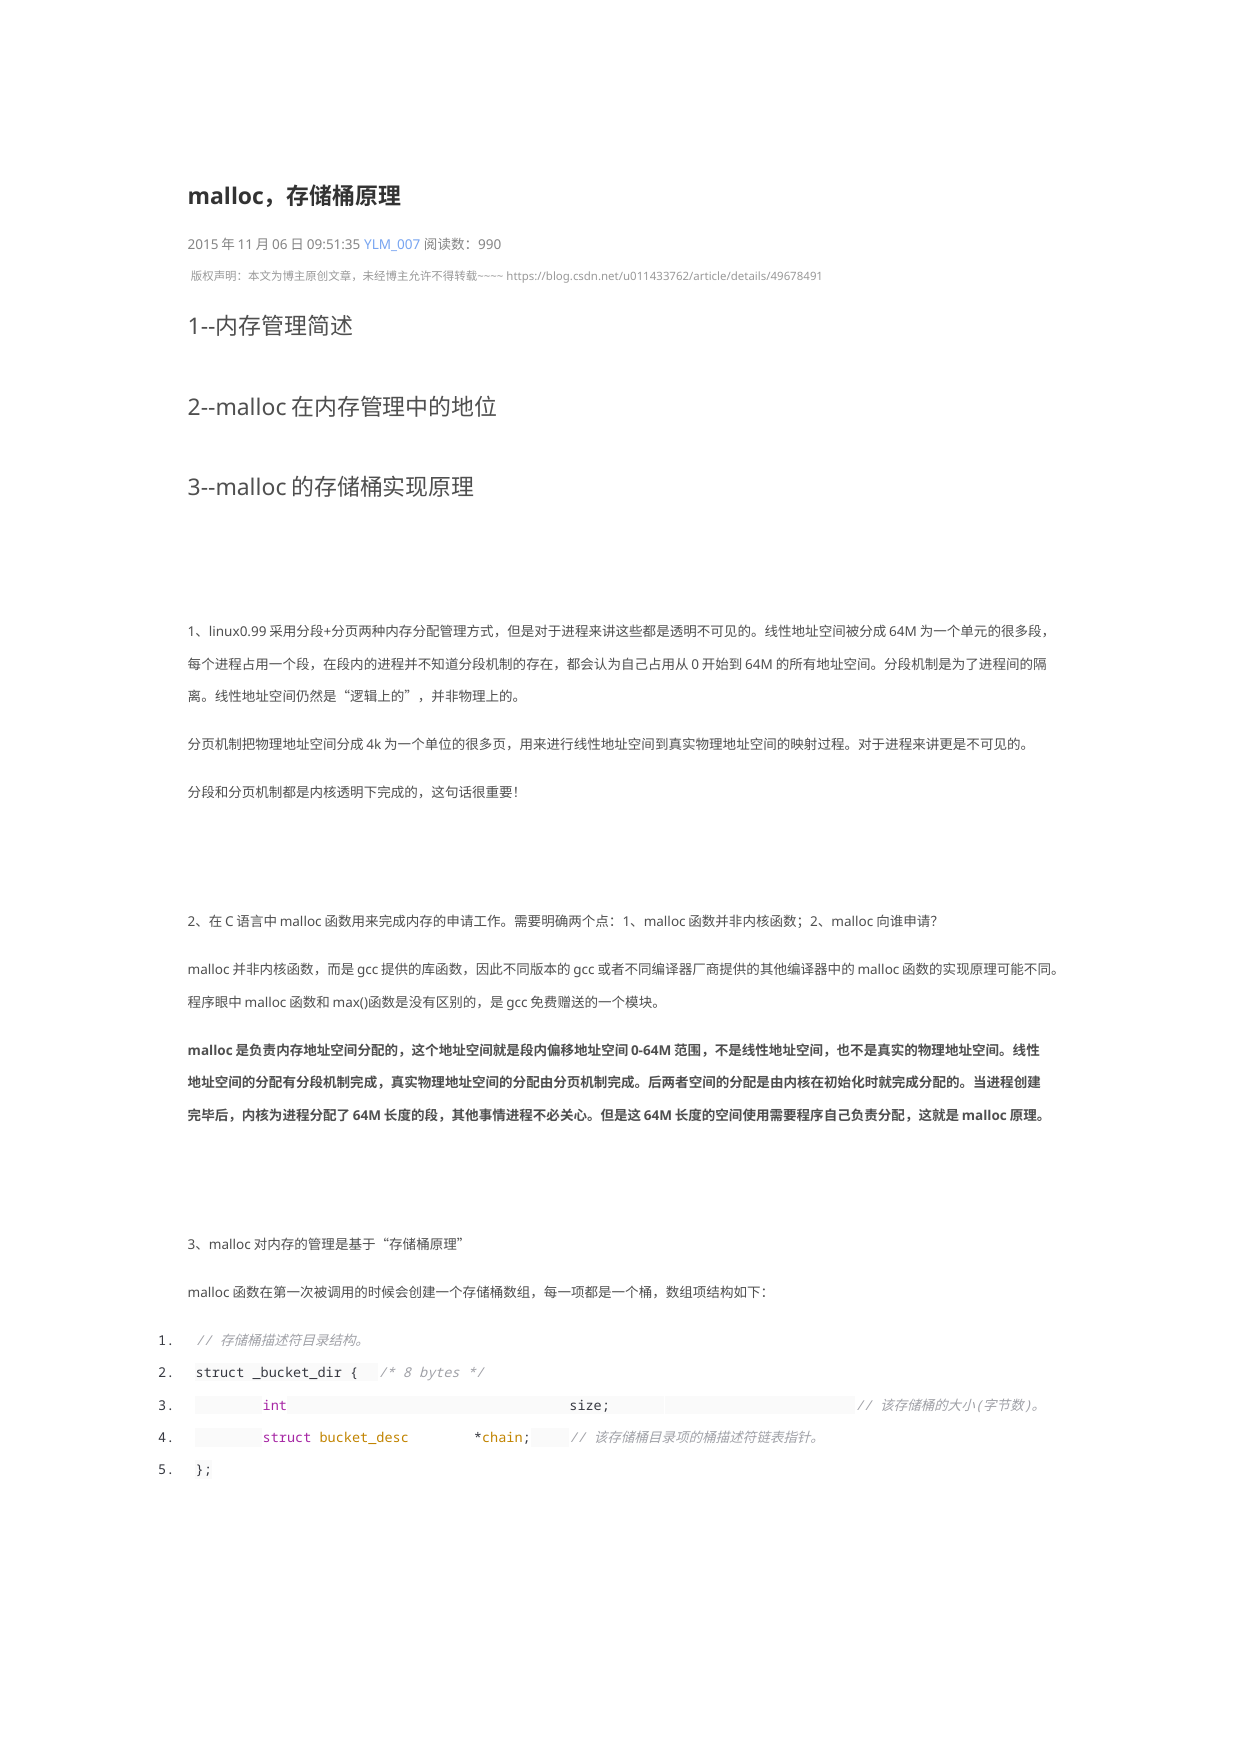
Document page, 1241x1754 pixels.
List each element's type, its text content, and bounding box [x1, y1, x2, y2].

text malloc函数在第一次被调用的时候会创建一个存储桶数组，每一项都是一个桶，数组项结构如下： [187, 1275, 1053, 1308]
text 2015年11月06日 09:51:35 YLM_007 阅读数：990 [187, 227, 1053, 259]
text malloc并非内核函数，而是gcc提供的库函数，因此不同版本的gcc或者不同编译器厂商提供的其他编译器中的malloc函数的实现原理可能不同。程序眼中malloc函数和max()函数是没有区别的，是gcc免费赠送的一个模块。 [187, 953, 1053, 1018]
text 2、在C语言中malloc函数用来完成内存的申请工作。需要明确两个点：1、malloc函数并非内核函数；2、malloc向谁申请？ [187, 904, 1053, 937]
text 3--malloc的存储桶实现原理 [187, 453, 1053, 518]
text 3、malloc对内存的管理是基于“存储桶原理” [187, 1227, 1053, 1259]
text 版权声明：本文为博主原创文章，未经博主允许不得转载~~~~ https://blog.csdn.net/u011433762/article/details/49678491 [187, 259, 1053, 292]
text 分段和分页机制都是内核透明下完成的，这句话很重要！ [187, 776, 1053, 808]
text 1--内存管理简述 [187, 292, 1053, 357]
list // 存储桶描述符目录结构。 [158, 1323, 1053, 1356]
text malloc，存储桶原理 [187, 162, 1053, 227]
text 2--malloc在内存管理中的地位 [187, 373, 1053, 438]
text 分页机制把物理地址空间分成4k为一个单位的很多页，用来进行线性地址空间到真实物理地址空间的映射过程。对于进程来讲更是不可见的。 [187, 728, 1053, 760]
list int size; // 该存储桶的大小(字节数)。 [158, 1388, 1053, 1421]
list }; [158, 1453, 1053, 1486]
text malloc是负责内存地址空间分配的，这个地址空间就是段内偏移地址空间0-64M范围，不是线性地址空间，也不是真实的物理地址空间。线性地址空间的分配有分段机制完成，真实物理地址空间的分配由分页机制完成。后两者空间的分配是由内核在初始化时就完成分配的。当进程创建完毕后，内核为进程分配了64M长度的段，其他事情进程不必关心。但是这64M长度的空间使用需要程序自己负责分配，这就是malloc原理。 [187, 1033, 1053, 1131]
text 1、linux0.99采用分段+分页两种内存分配管理方式，但是对于进程来讲这些都是透明不可见的。线性地址空间被分成64M为一个单元的很多段，每个进程占用一个段，在段内的进程并不知道分段机制的存在，都会认为自己占用从0开始到64M的所有地址空间。分段机制是为了进程间的隔离。线性地址空间仍然是“逻辑上的”，并非物理上的。 [187, 614, 1053, 712]
list struct _bucket_dir { /* 8 bytes */ [158, 1356, 1053, 1388]
list struct bucket_desc *chain; // 该存储桶目录项的桶描述符链表指针。 [158, 1421, 1053, 1453]
